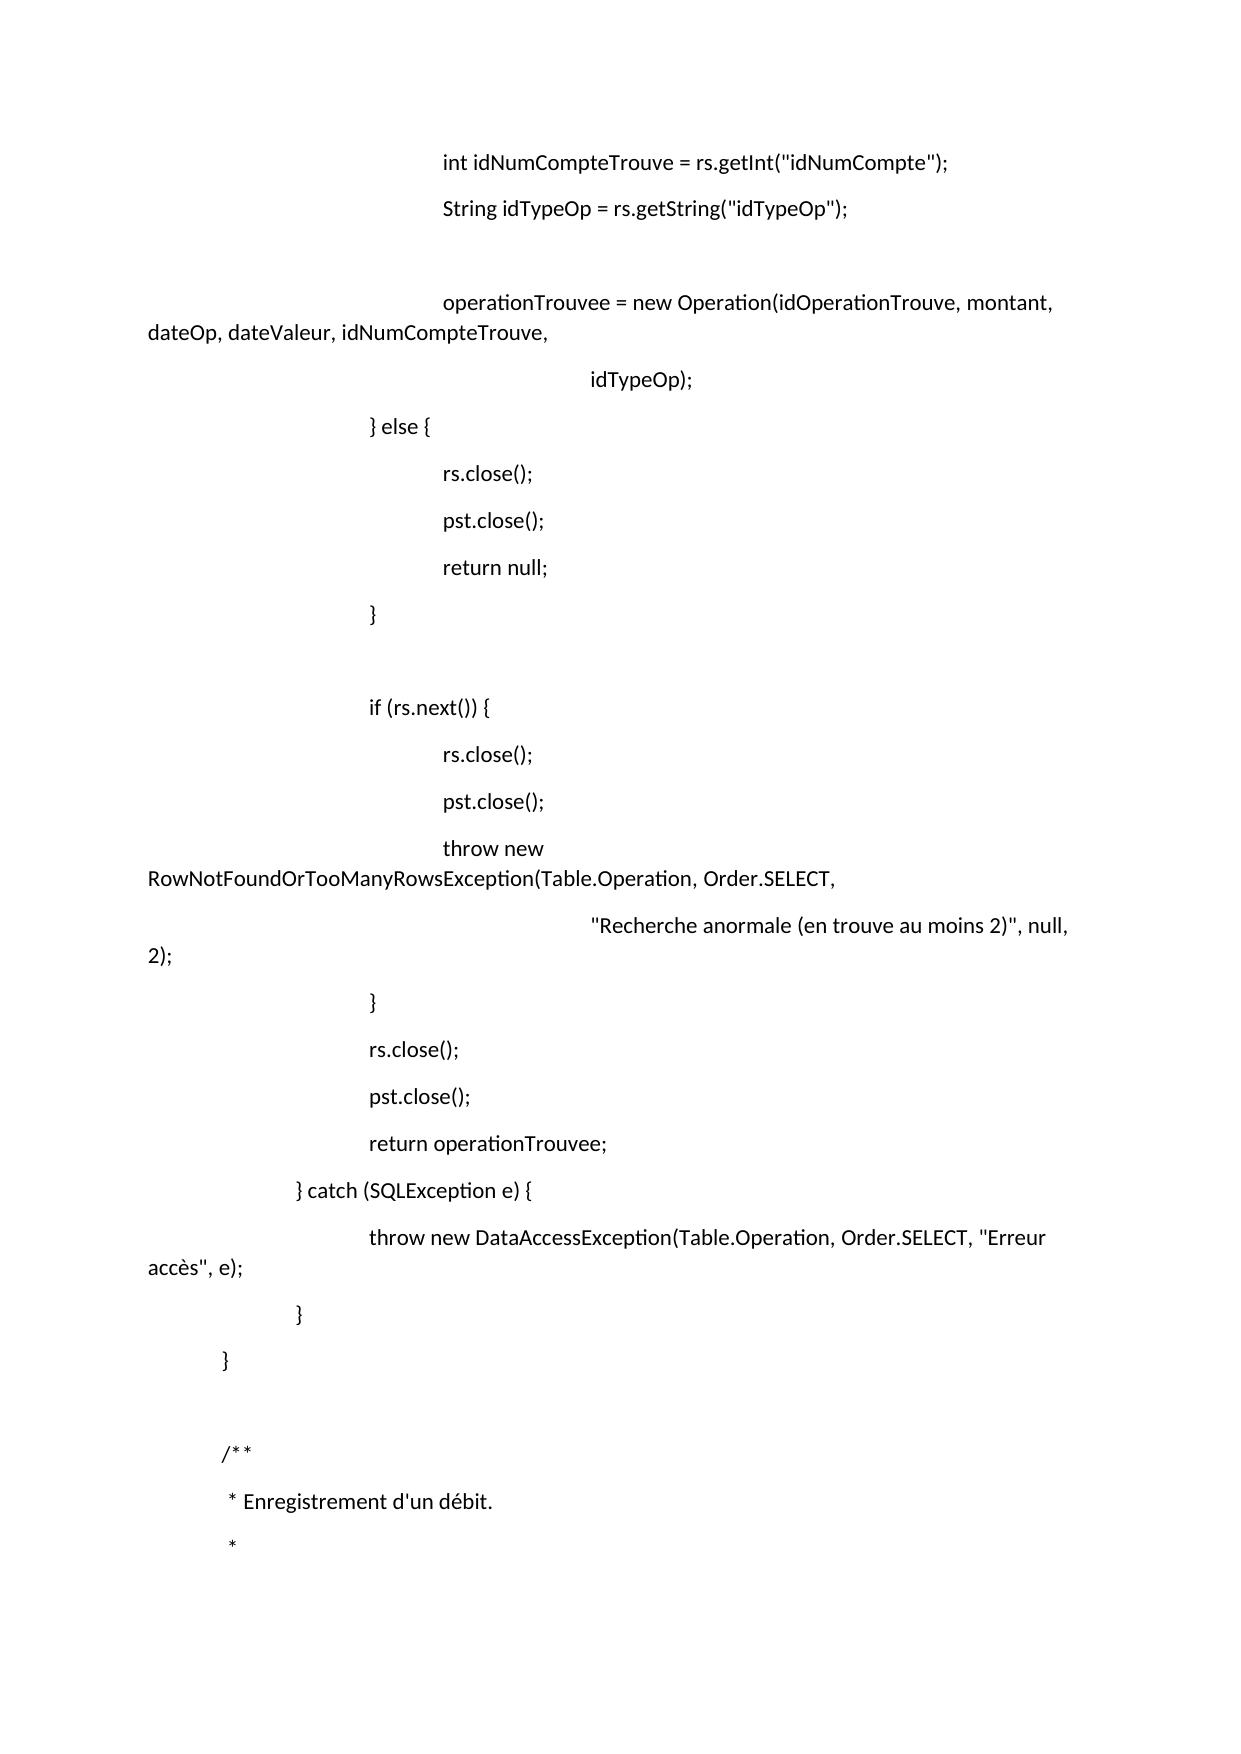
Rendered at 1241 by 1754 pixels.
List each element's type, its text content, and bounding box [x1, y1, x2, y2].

text * Enregistrement d'un débit. [148, 1487, 1093, 1515]
text String idTypeOp = rs.getString("idTypeOp"); [148, 194, 1093, 222]
text if (rs.next()) { [148, 693, 1093, 721]
text return null; [148, 553, 1093, 581]
text "Recherche anormale (en trouve au moins 2)", null, 2); [148, 911, 1093, 969]
text } [148, 600, 1093, 628]
text int idNumCompteTrouve = rs.getInt("idNumCompte"); [148, 148, 1093, 176]
text } catch (SQLException e) { [148, 1176, 1093, 1204]
text /** [148, 1440, 1093, 1468]
text throw new DataAccessException(Table.Operation, Order.SELECT, "Erreur accès", e); [148, 1223, 1093, 1281]
text pst.close(); [148, 506, 1093, 534]
text rs.close(); [148, 740, 1093, 768]
text } else { [148, 412, 1093, 440]
text } [148, 1347, 1093, 1374]
text rs.close(); [148, 459, 1093, 487]
text rs.close(); [148, 1035, 1093, 1063]
text return operationTrouvee; [148, 1129, 1093, 1157]
text } [148, 988, 1093, 1016]
text } [148, 1300, 1093, 1328]
text pst.close(); [148, 1082, 1093, 1110]
text idTypeOp); [148, 365, 1093, 393]
text pst.close(); [148, 787, 1093, 815]
text throw new RowNotFoundOrTooManyRowsException(Table.Operation, Order.SELECT, [148, 834, 1093, 892]
text operationTrouvee = new Operation(idOperationTrouve, montant, dateOp, dateValeur, idNumCompteTrouve, [148, 288, 1093, 346]
text * [148, 1534, 1093, 1562]
